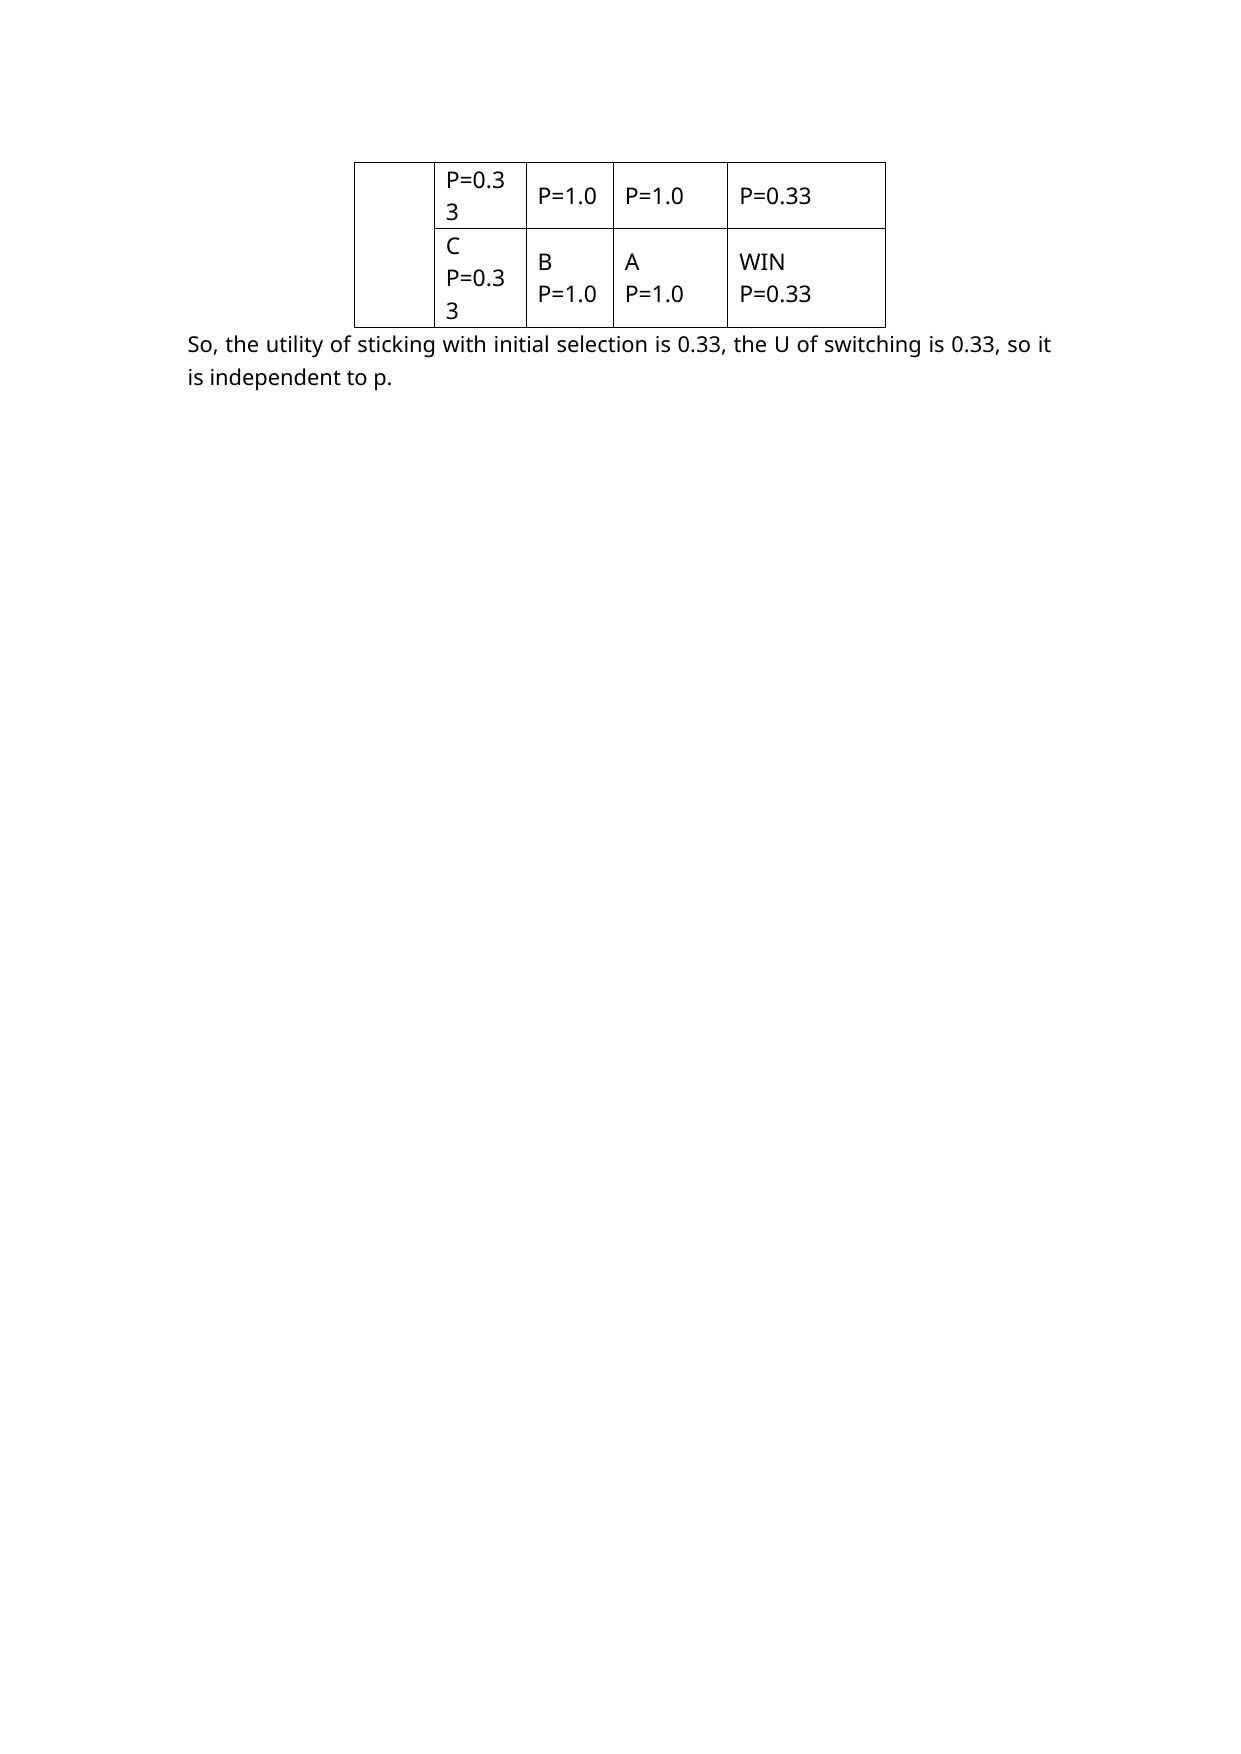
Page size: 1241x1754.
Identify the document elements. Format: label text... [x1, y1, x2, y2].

table_cell C P=1.0 [527, 163, 613, 228]
table_cell A P=1.0 [614, 229, 727, 327]
text So, the utility of sticking with initial selection is 0.33, the U of switching is 0.33, so it is independent to p. [187, 328, 1053, 393]
table_cell WIN P=0.33 [728, 163, 885, 228]
table_cell WIN P=0.33 [728, 229, 885, 327]
table_cell A P=1.0 [614, 163, 727, 228]
table_cell B P=1.0 [527, 229, 613, 327]
table_cell B P=0.33 [435, 163, 526, 228]
table_cell C P=0.33 [435, 229, 526, 327]
